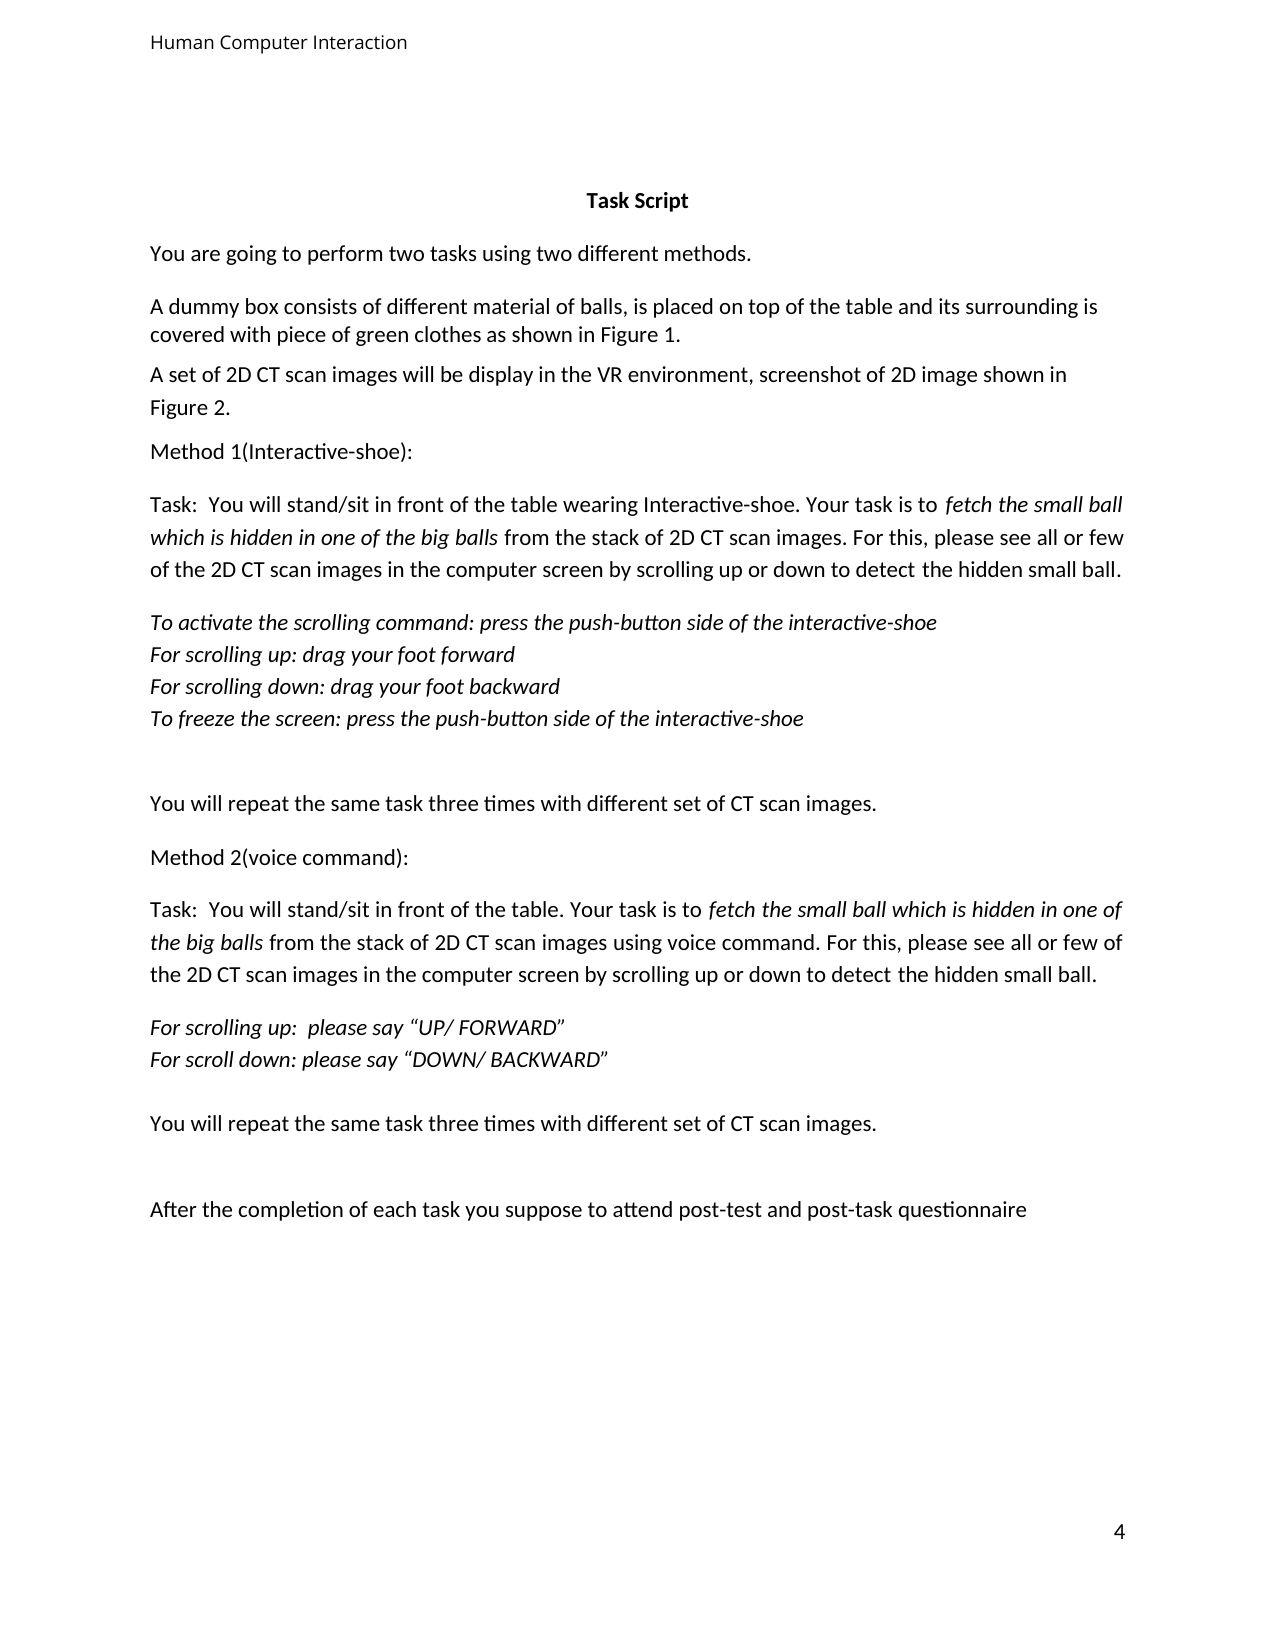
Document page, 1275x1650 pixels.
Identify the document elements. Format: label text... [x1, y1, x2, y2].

text For scrolling down: drag your foot backward [150, 672, 1125, 700]
text A set of 2D CT scan images will be display in the VR environment, screenshot of 2D image shown in Figure 2. [150, 361, 1125, 421]
text You are going to perform two tasks using two different methods. [150, 239, 1125, 267]
text Task Script [150, 186, 1125, 214]
text For scrolling up: please say “UP/ FORWARD” [150, 1013, 1125, 1041]
text After the completion of each task you suppose to attend post-test and post-task questionnaire [150, 1195, 1125, 1223]
text Task: You will stand/sit in front of the table wearing Interactive-shoe. Your task is to fetch the small ball which is hidden in one of the big balls from the stack of 2D CT scan images. For this, please see all or few of the 2D CT scan images in the computer screen by scrolling up or down to detect the hidden small ball. [150, 490, 1125, 583]
text Method 2(voice command): [150, 843, 1125, 871]
text Task: You will stand/sit in front of the table. Your task is to fetch the small ball which is hidden in one of the big balls from the stack of 2D CT scan images using voice command. For this, please see all or few of the 2D CT scan images in the computer screen by scrolling up or down to detect the hidden small ball. [150, 896, 1125, 988]
text You will repeat the same task three times with different set of CT scan images. [150, 789, 1125, 818]
text For scrolling up: drag your foot forward [150, 640, 1125, 668]
text A dummy box consists of different material of balls, is placed on top of the table and its surrounding is covered with piece of green clothes as shown in Figure 1. [150, 292, 1125, 348]
text For scroll down: please say “DOWN/ BACKWARD” [150, 1045, 1125, 1073]
text To freeze the screen: press the push-button side of the interactive-shoe [150, 704, 1125, 732]
text Method 1(Interactive-shoe): [150, 437, 1125, 465]
text To activate the scrolling command: press the push-button side of the interactive-shoe [150, 608, 1125, 636]
text You will repeat the same task three times with different set of CT scan images. [150, 1109, 1125, 1138]
